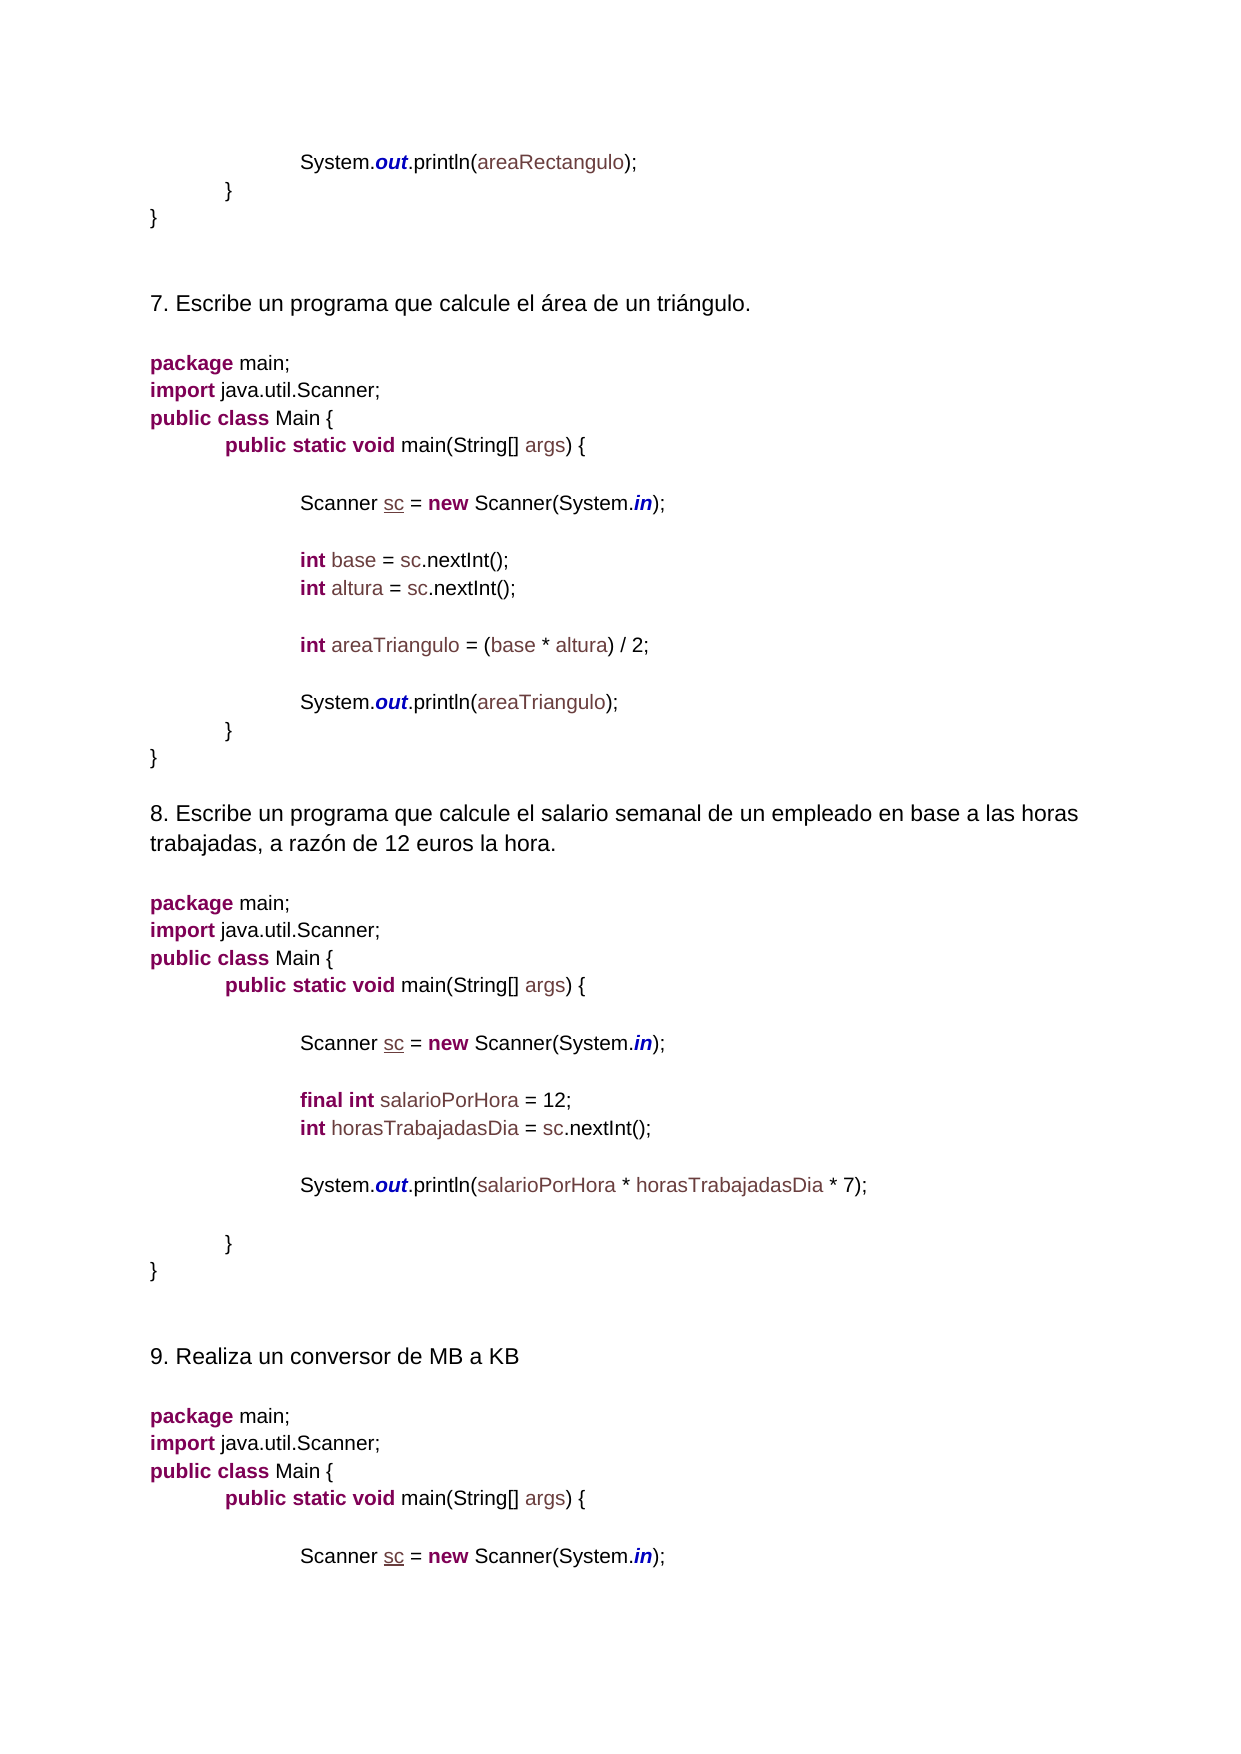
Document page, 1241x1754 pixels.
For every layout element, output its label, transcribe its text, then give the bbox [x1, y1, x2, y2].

text int altura = sc.nextInt(); [150, 575, 1090, 599]
text 9. Realiza un conversor de MB a KB [150, 1343, 1090, 1369]
text Scanner sc = new Scanner(System.in); [150, 1031, 1090, 1055]
text public static void main(String[] args) { [150, 1486, 1090, 1510]
text package main; [150, 1403, 1090, 1427]
text public static void main(String[] args) { [150, 973, 1090, 997]
text import java.util.Scanner; [150, 378, 1090, 402]
text final int salarioPorHora = 12; [150, 1088, 1090, 1112]
text System.out.println(areaTriangulo); [150, 690, 1090, 714]
text package main; [150, 351, 1090, 374]
text System.out.println(areaRectangulo); [150, 150, 1090, 174]
text int areaTriangulo = (base * altura) / 2; [150, 633, 1090, 657]
text Scanner sc = new Scanner(System.in); [150, 491, 1090, 514]
text Scanner sc = new Scanner(System.in); [150, 1543, 1090, 1567]
text import java.util.Scanner; [150, 1431, 1090, 1455]
text } [150, 1258, 1090, 1282]
text import java.util.Scanner; [150, 918, 1090, 942]
text } [150, 718, 1090, 742]
text } [150, 1230, 1090, 1254]
text int horasTrabajadasDia = sc.nextInt(); [150, 1116, 1090, 1139]
text 8. Escribe un programa que calcule el salario semanal de un empleado en base a las horas trabajadas, a razón de 12 euros la hora. [150, 800, 1090, 857]
text 7. Escribe un programa que calcule el área de un triángulo. [150, 290, 1090, 317]
text } [150, 205, 1090, 229]
text public static void main(String[] args) { [150, 433, 1090, 457]
text int base = sc.nextInt(); [150, 548, 1090, 572]
text public class Main { [150, 946, 1090, 970]
text public class Main { [150, 406, 1090, 429]
text } [150, 745, 1090, 769]
text } [150, 177, 1090, 201]
text package main; [150, 891, 1090, 915]
text System.out.println(salarioPorHora * horasTrabajadasDia * 7); [150, 1173, 1090, 1197]
text public class Main { [150, 1458, 1090, 1482]
